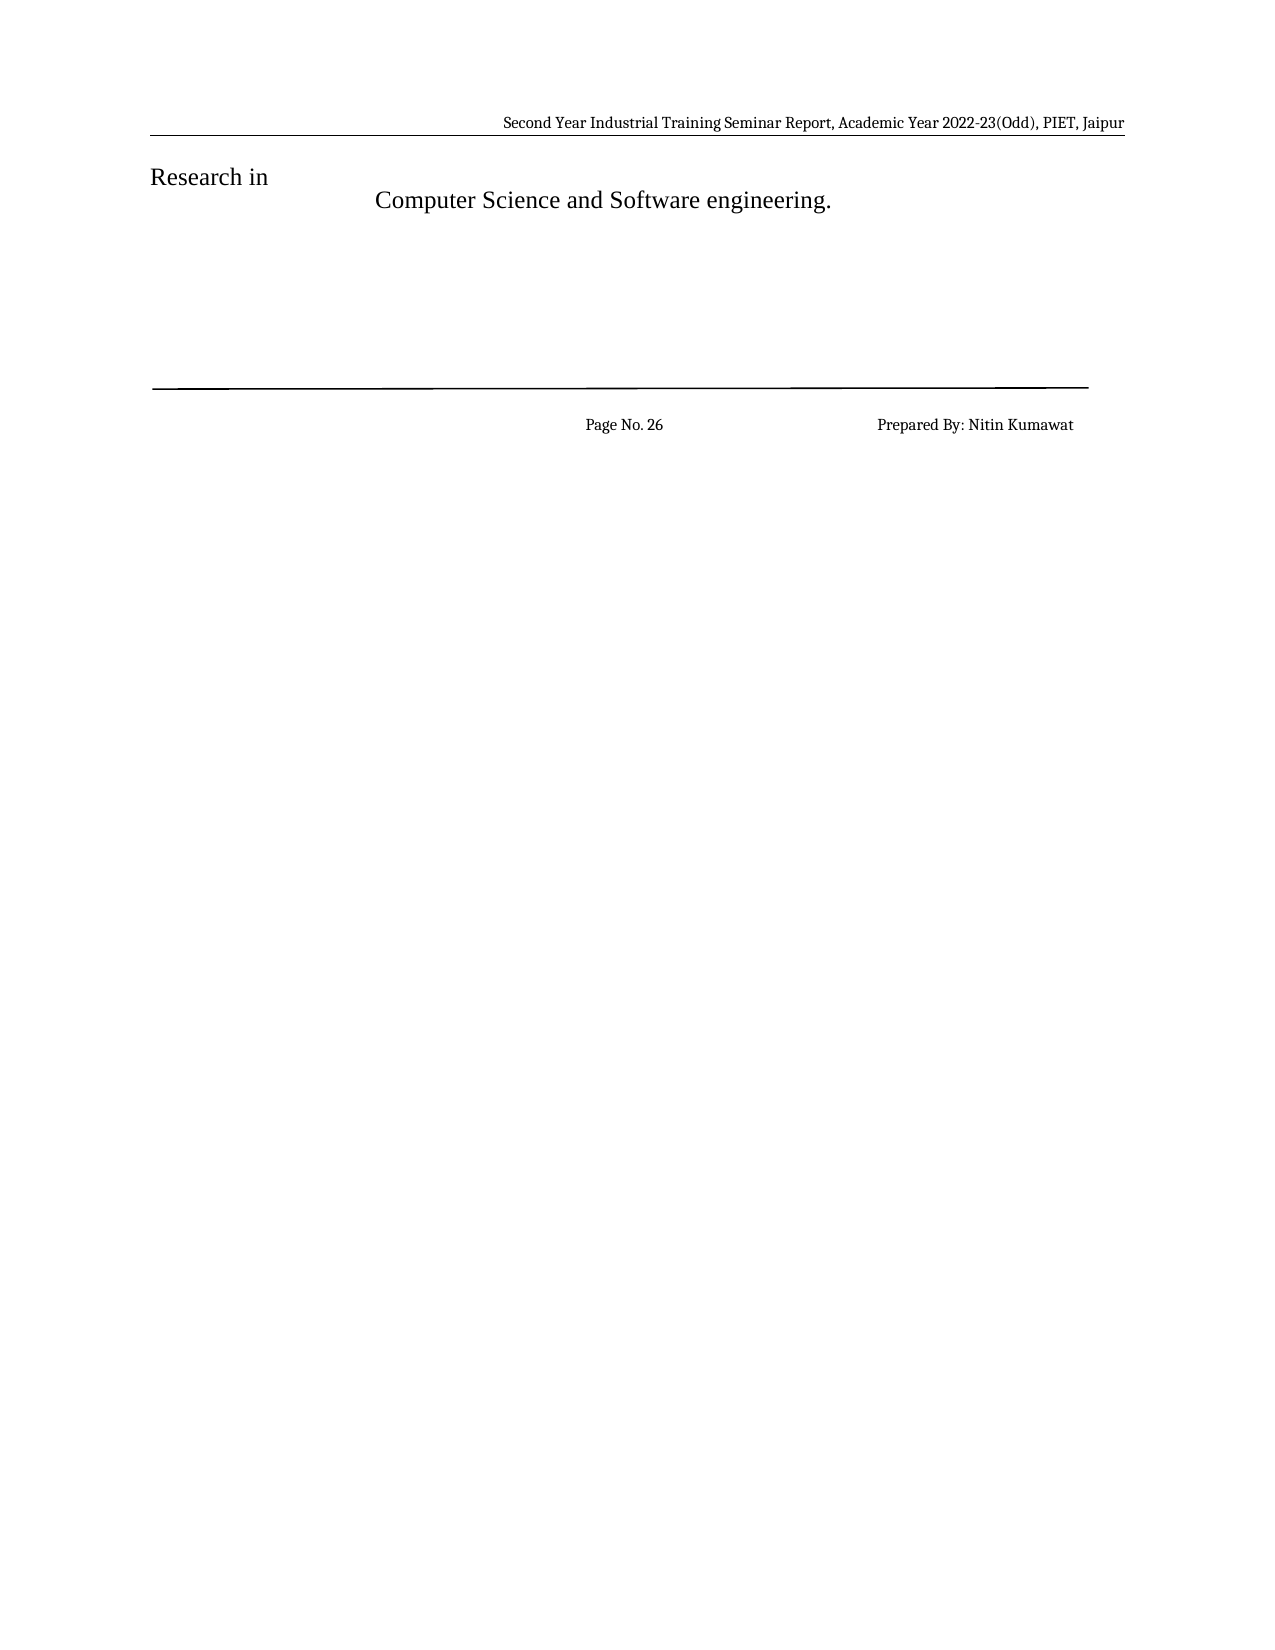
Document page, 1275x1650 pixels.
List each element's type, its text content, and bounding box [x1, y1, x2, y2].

text Computer Science and Software engineering. [300, 190, 919, 214]
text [150, 162, 1125, 190]
